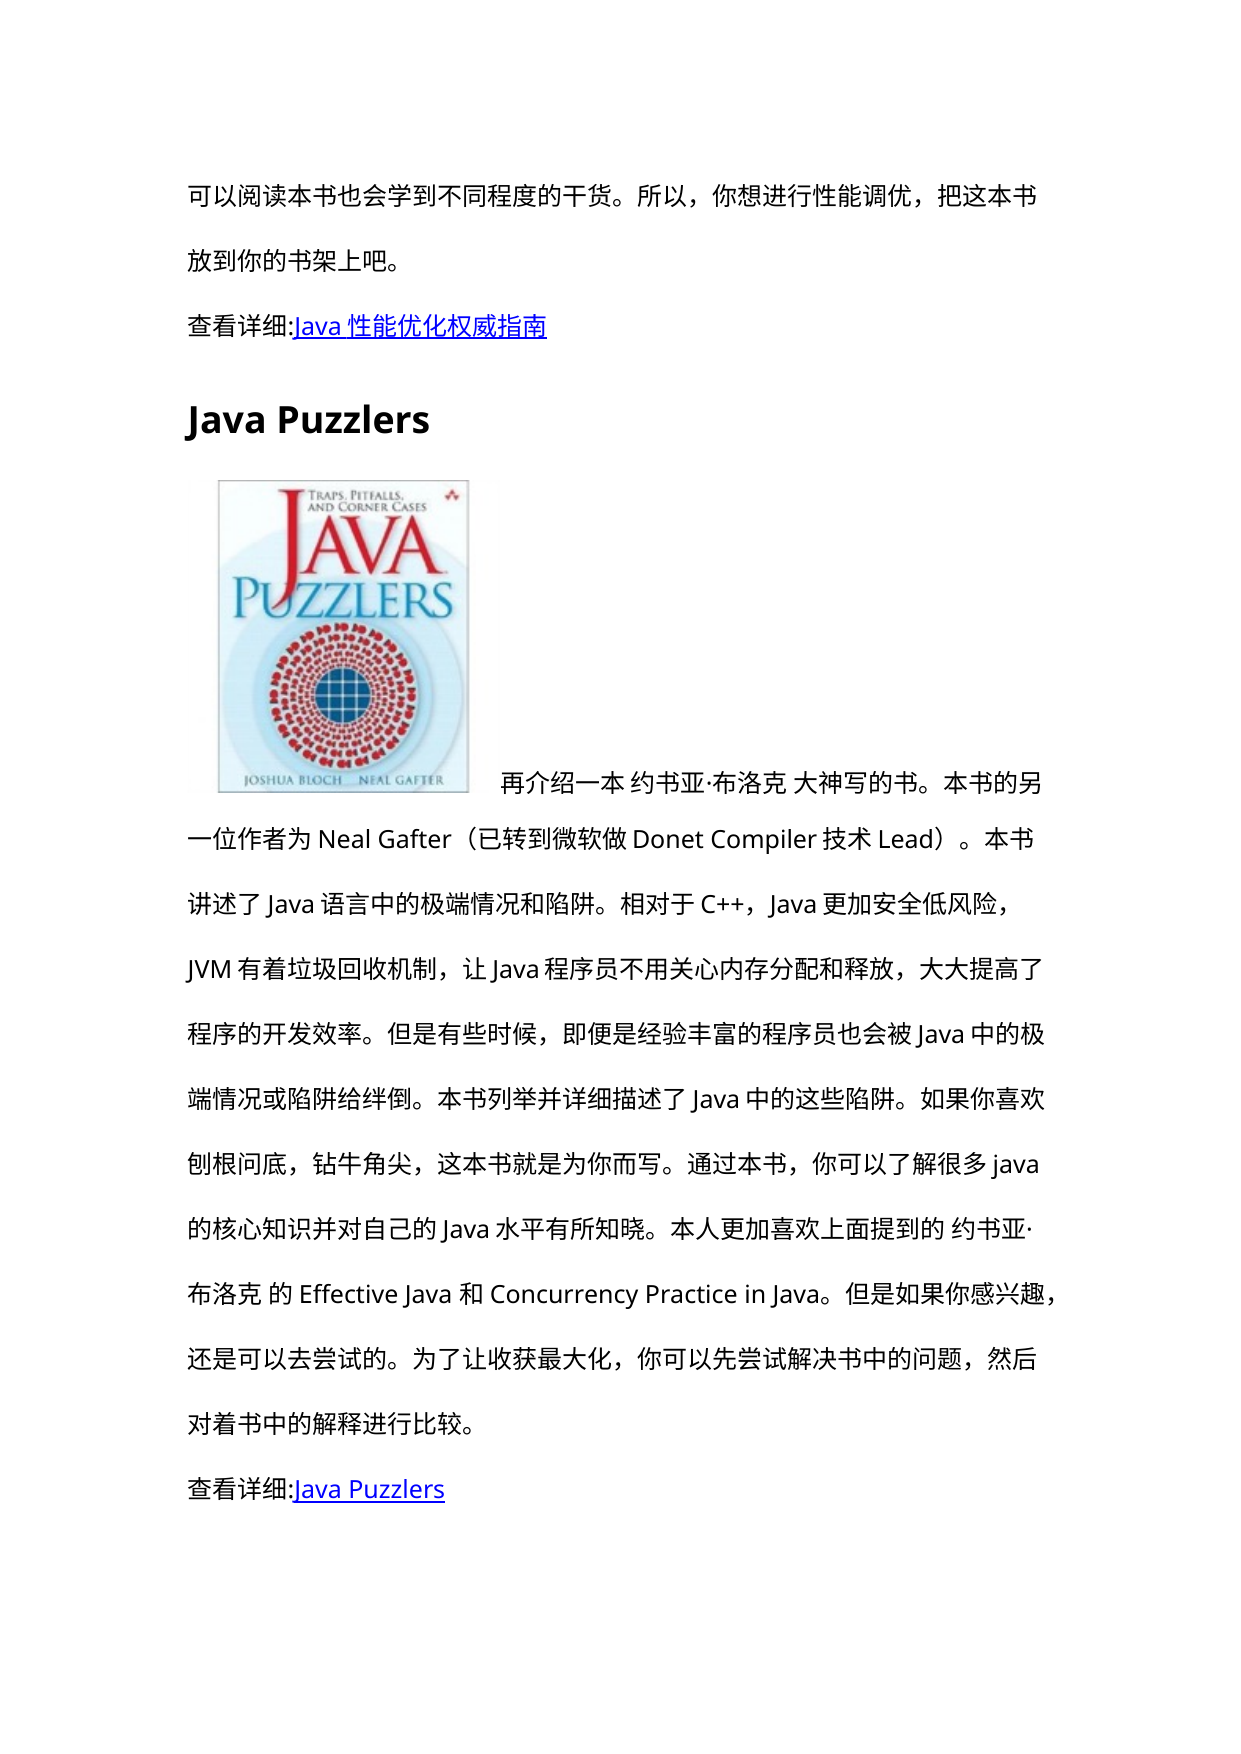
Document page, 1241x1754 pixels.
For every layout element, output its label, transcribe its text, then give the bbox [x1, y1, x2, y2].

text Java Puzzlers [187, 386, 1053, 451]
picture [187, 480, 501, 793]
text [187, 162, 1053, 357]
text 再介绍一本 约书亚·布洛克 大神写的书。本书的另一位作者为Neal Gafter（已转到微软做Donet Compiler技术Lead）。本书讲述了Java语言中的极端情况和陷阱。相对于C++，Java更加安全低风险，JVM有着垃圾回收机制，让Java程序员不用关心内存分配和释放，大大提高了程序的开发效率。但是有些时候，即便是经验丰富的程序员也会被Java中的极端情况或陷阱给绊倒。本书列举并详细描述了Java中的这些陷阱。如果你喜欢刨根问底，钻牛角尖，这本书就是为你而写。通过本书，你可以了解很多java的核心知识并对自己的Java水平有所知晓。本人更加喜欢上面提到的 约书亚·布洛克 的 Effective Java 和 Concurrency Practice in Java。但是如果你感兴趣，还是可以去尝试的。为了让收获最大化，你可以先尝试解决书中的问题，然后对着书中的解释进行比较。 查看详细:Java Puzzlers [187, 480, 1053, 1520]
